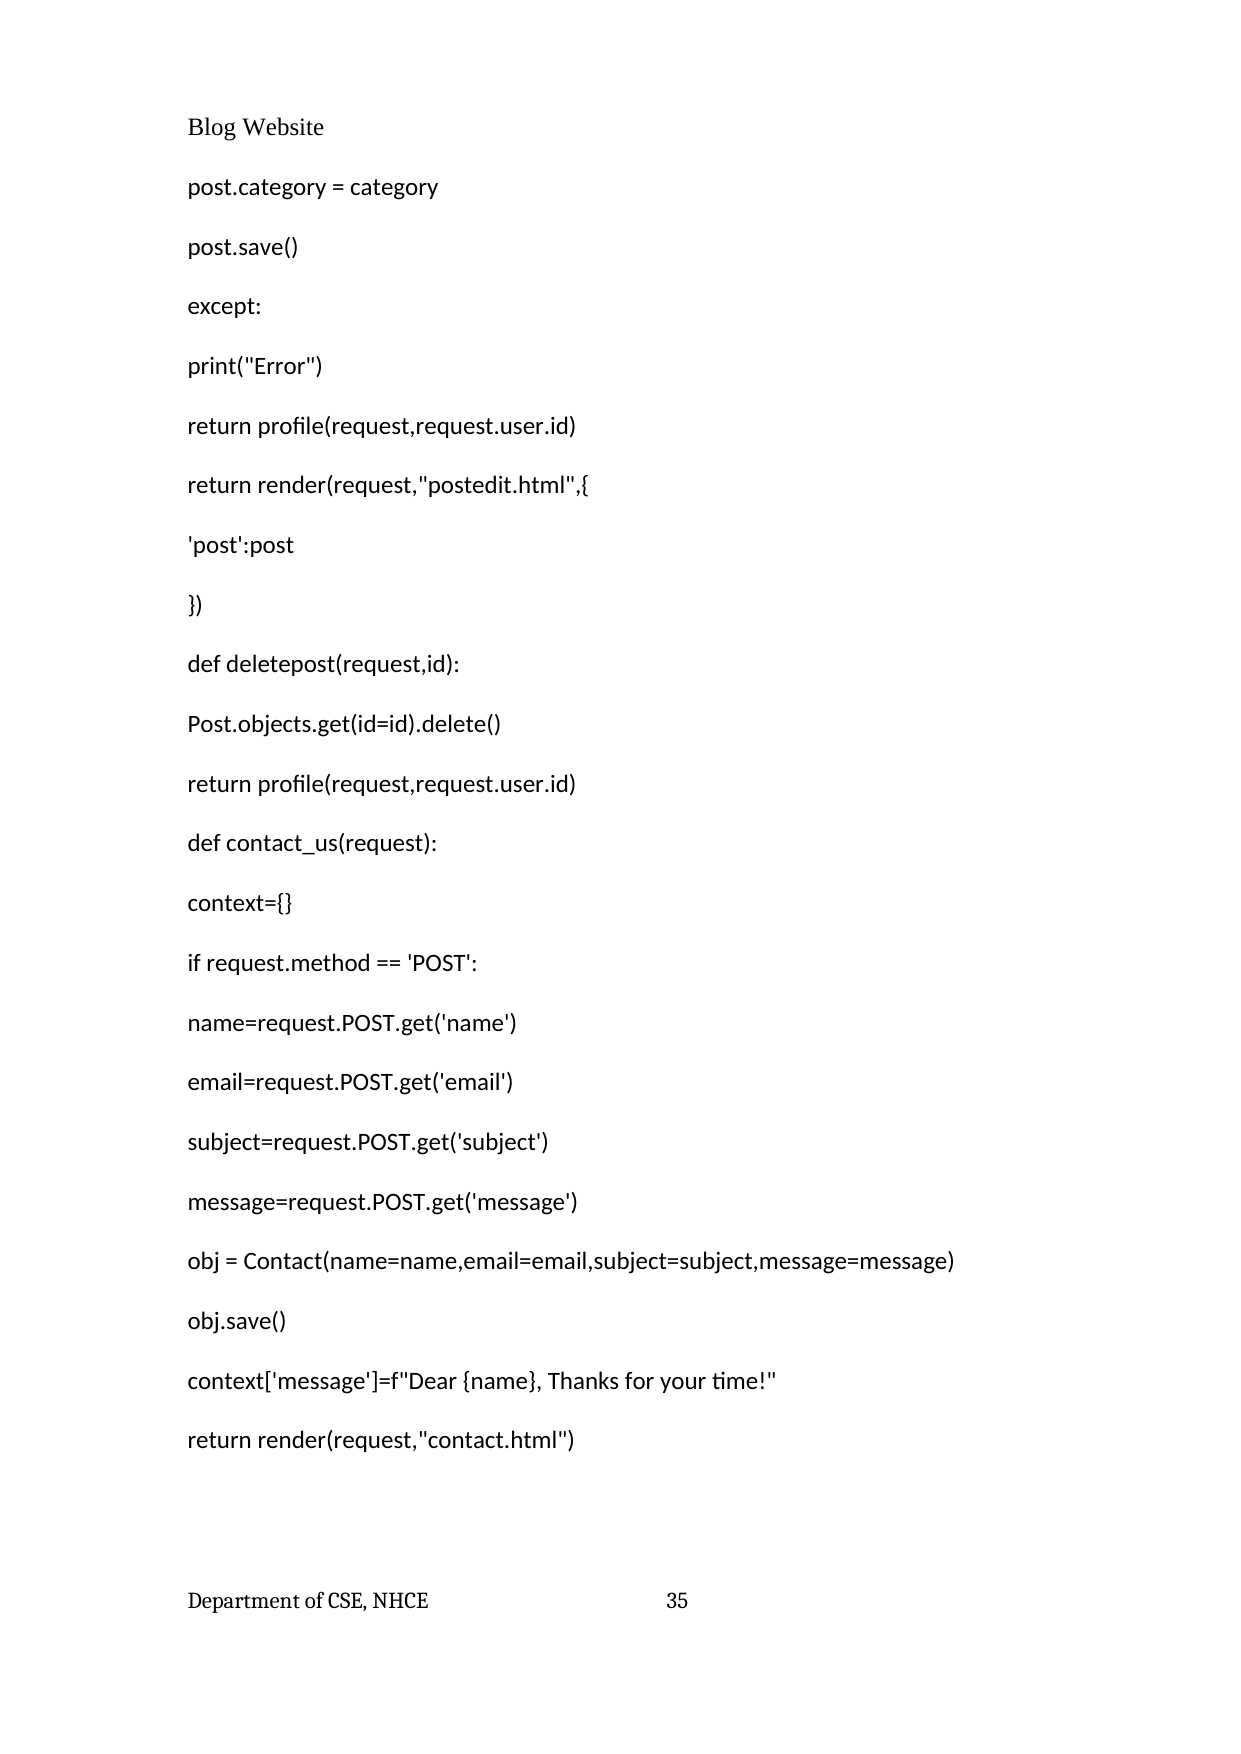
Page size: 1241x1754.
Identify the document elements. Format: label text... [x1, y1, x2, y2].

text }) [187, 589, 1090, 619]
text context['message']=f"Dear {name}, Thanks for your time!" [187, 1365, 1090, 1395]
text return profile(request,request.user.id) [187, 410, 1090, 440]
text return render(request,"postedit.html",{ [187, 469, 1090, 500]
text message=request.POST.get('message') [187, 1186, 1090, 1216]
text post.save() [187, 231, 1090, 261]
text context={} [187, 887, 1090, 918]
text 'post':post [187, 529, 1090, 560]
text return profile(request,request.user.id) [187, 768, 1090, 798]
text Post.objects.get(id=id).delete() [187, 708, 1090, 739]
text if request.method == 'POST': [187, 947, 1090, 977]
text def contact_us(request): [187, 828, 1090, 858]
text def deletepost(request,id): [187, 648, 1090, 679]
text name=request.POST.get('name') [187, 1007, 1090, 1037]
text subject=request.POST.get('subject') [187, 1126, 1090, 1157]
text email=request.POST.get('email') [187, 1066, 1090, 1097]
text return render(request,"contact.html") [187, 1424, 1090, 1455]
text obj = Contact(name=name,email=email,subject=subject,message=message) [187, 1245, 1090, 1276]
text post.category = category [187, 171, 1090, 202]
text obj.save() [187, 1305, 1090, 1336]
text print("Error") [187, 350, 1090, 381]
text except: [187, 290, 1090, 321]
